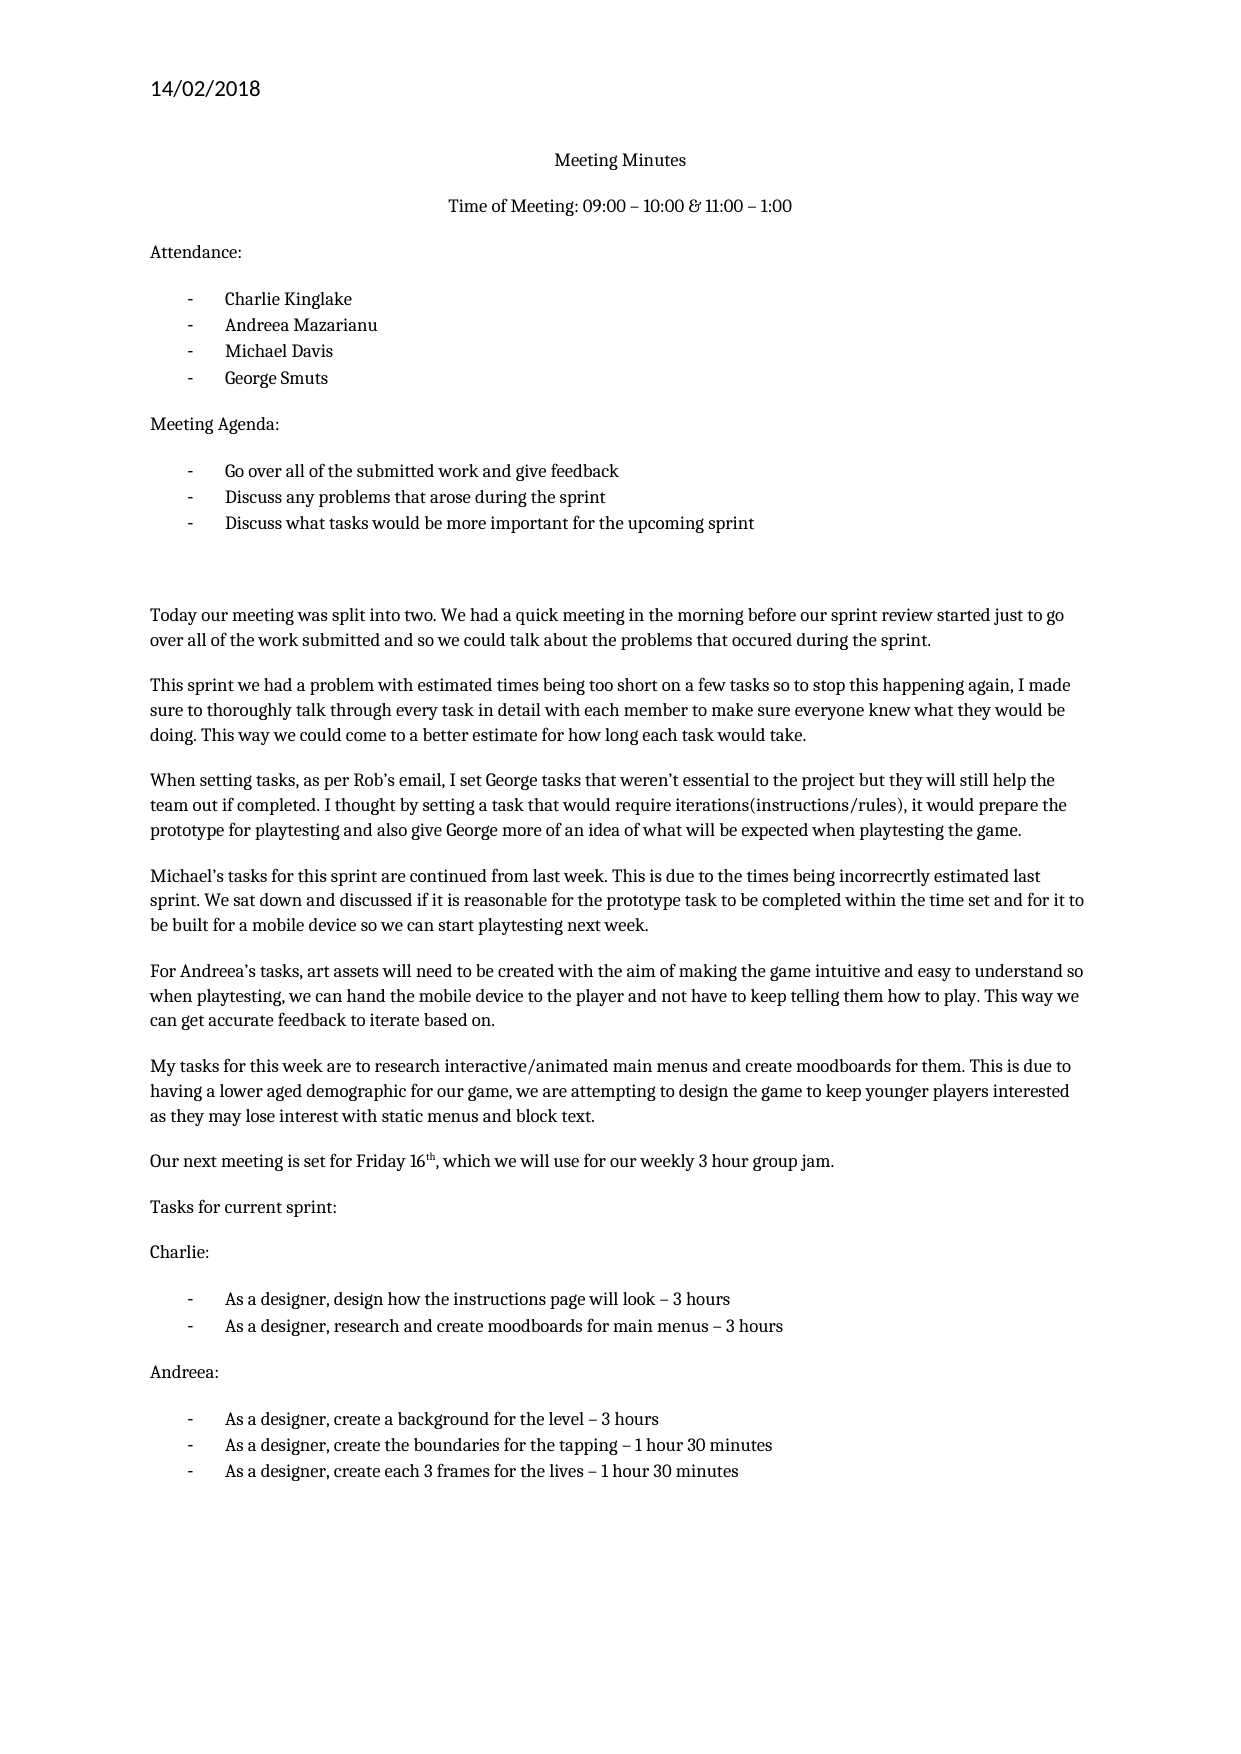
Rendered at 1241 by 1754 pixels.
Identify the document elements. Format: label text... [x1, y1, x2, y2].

text Attendance: [150, 241, 1090, 263]
text This sprint we had a problem with estimated times being too short on a few tasks so to stop this happening again, I made sure to thoroughly talk through every task in detail with each member to make sure everyone knew what they would be doing. This way we could come to a better estimate for how long each task would take. [150, 675, 1090, 746]
text Michael’s tasks for this sprint are continued from last week. This is due to the times being incorrecrtly estimated last sprint. We sat down and discussed if it is reasonable for the prototype task to be completed within the time set and for it to be built for a mobile device so we can start playtesting next week. [150, 865, 1090, 936]
list Discuss what tasks would be more important for the upcoming sprint [187, 511, 1090, 534]
text My tasks for this week are to research interactive/animated main menus and create moodboards for them. This is due to having a lower aged demographic for our game, we are attempting to design the game to keep younger players interested as they may lose interest with static menus and block text. [150, 1056, 1090, 1127]
text When setting tasks, as per Rob’s email, I set George tasks that weren’t essential to the project but they will still help the team out if completed. I thought by setting a task that would require iterations(instructions/rules), it would prepare the prototype for playtesting and also give George more of an idea of what will be expected when playtesting the game. [150, 770, 1090, 841]
text Charlie: [150, 1242, 1090, 1263]
text Time of Meeting: 09:00 – 10:00 & 11:00 – 1:00 [150, 196, 1090, 217]
list As a designer, research and create moodboards for main menus – 3 hours [187, 1314, 1090, 1337]
list As a designer, create a background for the level – 3 hours [187, 1407, 1090, 1430]
list Charlie Kinglake [187, 287, 1090, 310]
text Meeting Agenda: [150, 413, 1090, 435]
list Discuss any problems that arose during the sprint [187, 485, 1090, 508]
text Tasks for current sprint: [150, 1196, 1090, 1218]
list George Smuts [187, 366, 1090, 389]
list As a designer, create each 3 frames for the lives – 1 hour 30 minutes [187, 1459, 1090, 1482]
list Michael Davis [187, 339, 1090, 362]
text Meeting Minutes [150, 150, 1090, 172]
text Andreea: [150, 1361, 1090, 1383]
text For Andreea’s tasks, art assets will need to be created with the aim of making the game intuitive and easy to understand so when playtesting, we can hand the mobile device to the player and not have to keep telling them how to play. This way we can get accurate feedback to iterate based on. [150, 960, 1090, 1031]
list Andreea Mazarianu [187, 313, 1090, 336]
text Today our meeting was split into two. We had a quick meeting in the morning before our sprint review started just to go over all of the work submitted and so we could talk about the problems that occured during the sprint. [150, 604, 1090, 651]
list As a designer, design how the instructions page will look – 3 hours [187, 1288, 1090, 1311]
text Our next meeting is set for Friday 16th, which we will use for our weekly 3 hour group jam. [150, 1151, 1090, 1172]
list Go over all of the submitted work and give feedback [187, 459, 1090, 482]
list As a designer, create the boundaries for the tapping – 1 hour 30 minutes [187, 1433, 1090, 1456]
